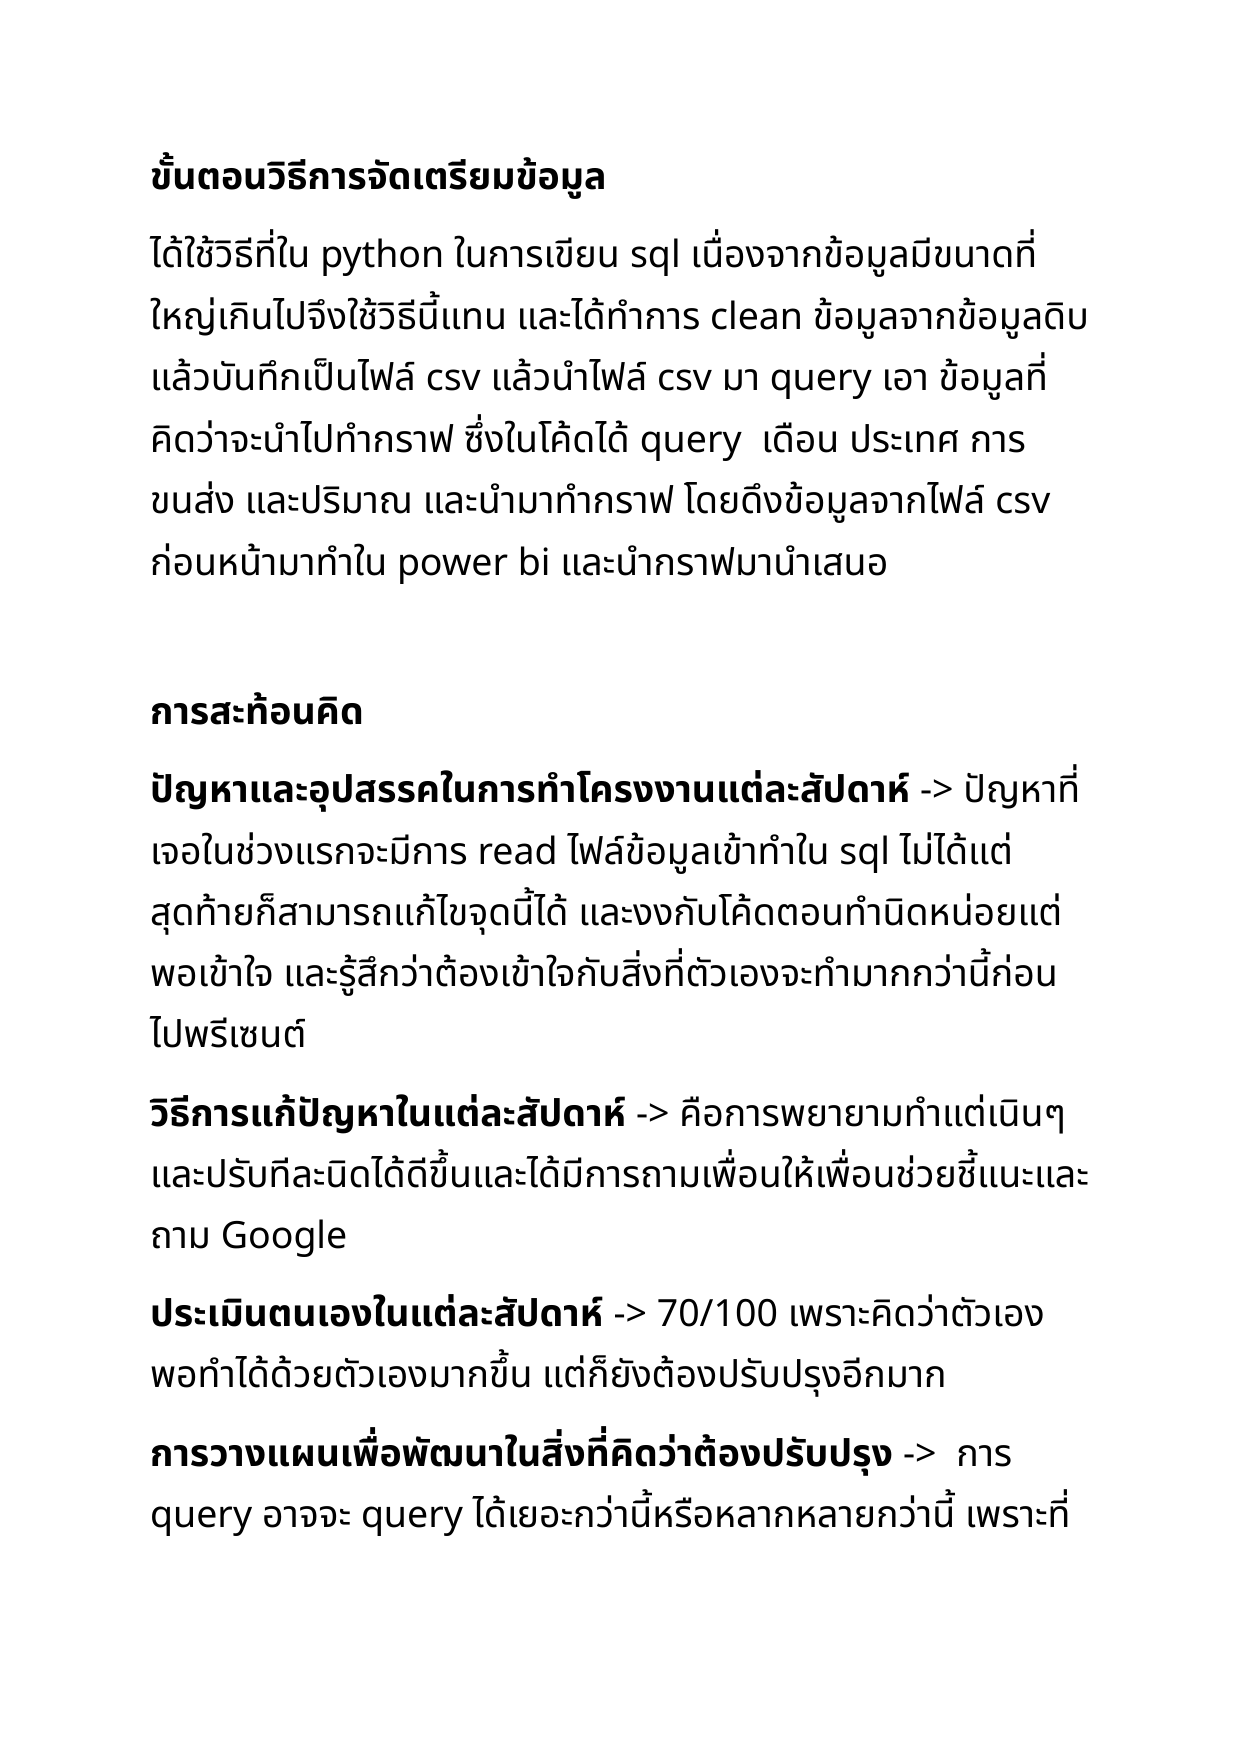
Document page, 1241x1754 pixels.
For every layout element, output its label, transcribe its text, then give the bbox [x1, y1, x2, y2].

text ขั้นตอนวิธีการจัดเตรียมข้อมูล [150, 150, 1090, 207]
text ปัญหาและอุปสรรคในการทำโครงงานแต่ละสัปดาห์ -> ปัญหาที่เจอในช่วงแรกจะมีการ read ไฟล์ข้อมูลเข้าทำใน sql ไม่ได้แต่สุดท้ายก็สามารถแก้ไขจุดนี้ได้ และงงกับโค้ดตอนทำนิดหน่อยแต่พอเข้าใจ และรู้สึกว่าต้องเข้าใจกับสิ่งที่ตัวเองจะทำมากกว่านี้ก่อนไปพรีเซนต์ [150, 763, 1090, 1065]
text ได้ใช้วิธีที่ใน python ในการเขียน sql เนื่องจากข้อมูลมีขนาดที่ใหญ่เกินไปจึงใช้วิธีนี้แทน และได้ทำการ clean ข้อมูลจากข้อมูลดิบ แล้วบันทึกเป็นไฟล์ csv แล้วนำไฟล์ csv มา query เอา ข้อมูลที่คิดว่าจะนำไปทำกราฟ ซึ่งในโค้ดได้ query เดือน ประเทศ การขนส่ง และปริมาณ และนำมาทำกราฟ โดยดึงข้อมูลจากไฟล์ csv ก่อนหน้ามาทำใน power bi และนำกราฟมานำเสนอ [150, 228, 1090, 592]
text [150, 1426, 1090, 1544]
text ประเมินตนเองในแต่ละสัปดาห์ -> 70/100 เพราะคิดว่าตัวเองพอทำได้ด้วยตัวเองมากขึ้น แต่ก็ยังต้องปรับปรุงอีกมาก [150, 1287, 1090, 1405]
text การสะท้อนคิด [150, 685, 1090, 742]
text วิธีการแก้ปัญหาในแต่ละสัปดาห์ -> คือการพยายามทำแต่เนินๆและปรับทีละนิดได้ดีขึ้นและได้มีการถามเพื่อนให้เพื่อนช่วยชี้แนะและถาม Google [150, 1086, 1090, 1265]
